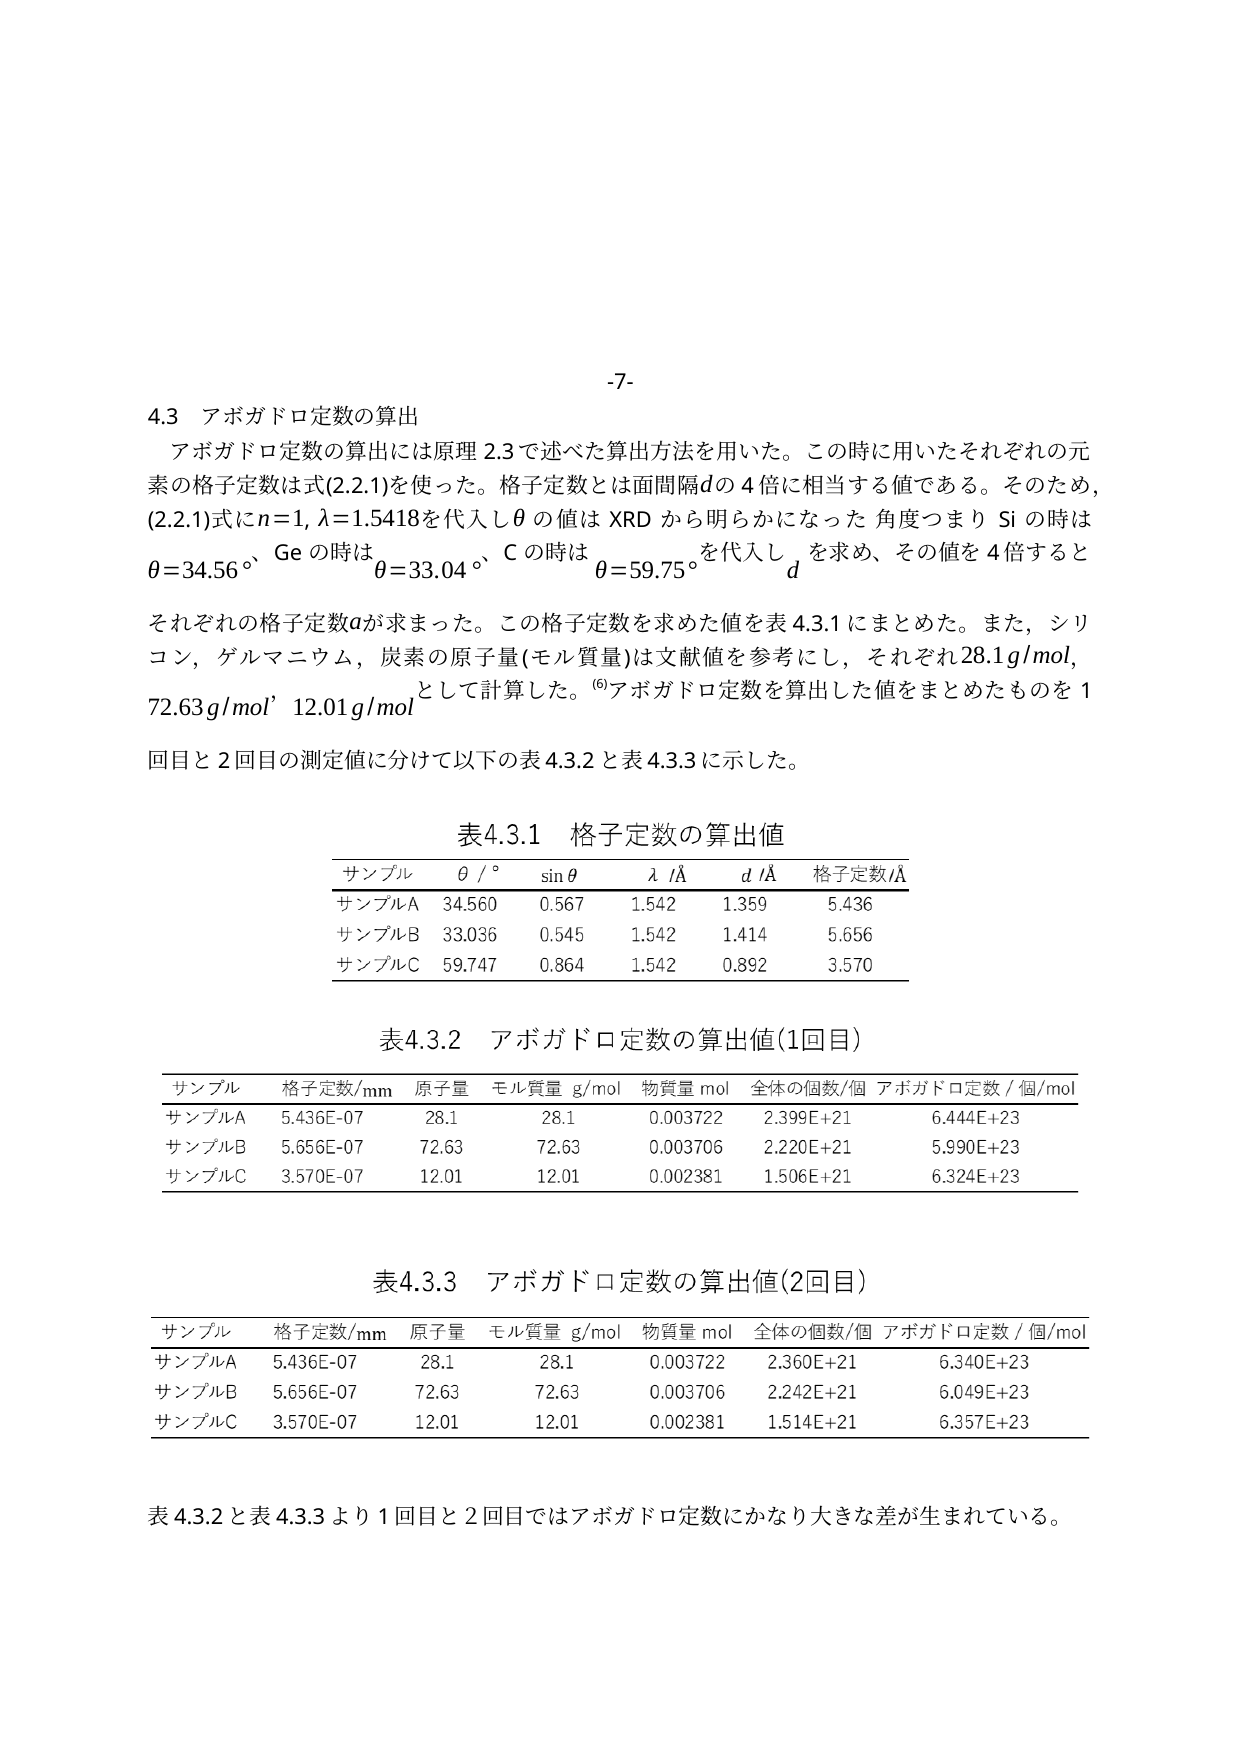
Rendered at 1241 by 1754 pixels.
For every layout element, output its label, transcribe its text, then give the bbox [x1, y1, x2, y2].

text アボガドロ定数の算出には原理2.3で述べた算出方法を用いた。この時に用いたそれぞれの元素の格子定数は式(2.2.1)を使った。格子定数とは面間隔の4倍に相当する値である。そのため，(2.2.1)式に, を代入し の値は XRD から明らかになった 角度つまり Si の時は、Ge の時は、C の時は を代入し を求め、その値を4倍するとそれぞれの格子定数が求まった。この格子定数を求めた値を表4.3.1にまとめた。また，シリコン，ゲルマニウム，炭素の原子量(モル質量)は文献値を参考にし，それぞれ，，として計算した。(6)アボガドロ定数を算出した値をまとめたものを1回目と2回目の測定値に分けて以下の表4.3.2と表4.3.3に示した。 [148, 432, 1092, 776]
picture [162, 1016, 1079, 1193]
picture [151, 1257, 1090, 1439]
picture [254, 810, 987, 982]
text -7- [148, 364, 1092, 398]
text 表4.3.2と表4.3.3より1回目と２回目ではアボガドロ定数にかなり大きな差が生まれている。 [148, 1498, 1092, 1532]
text 4.3 アボガドロ定数の算出 [148, 398, 1092, 432]
